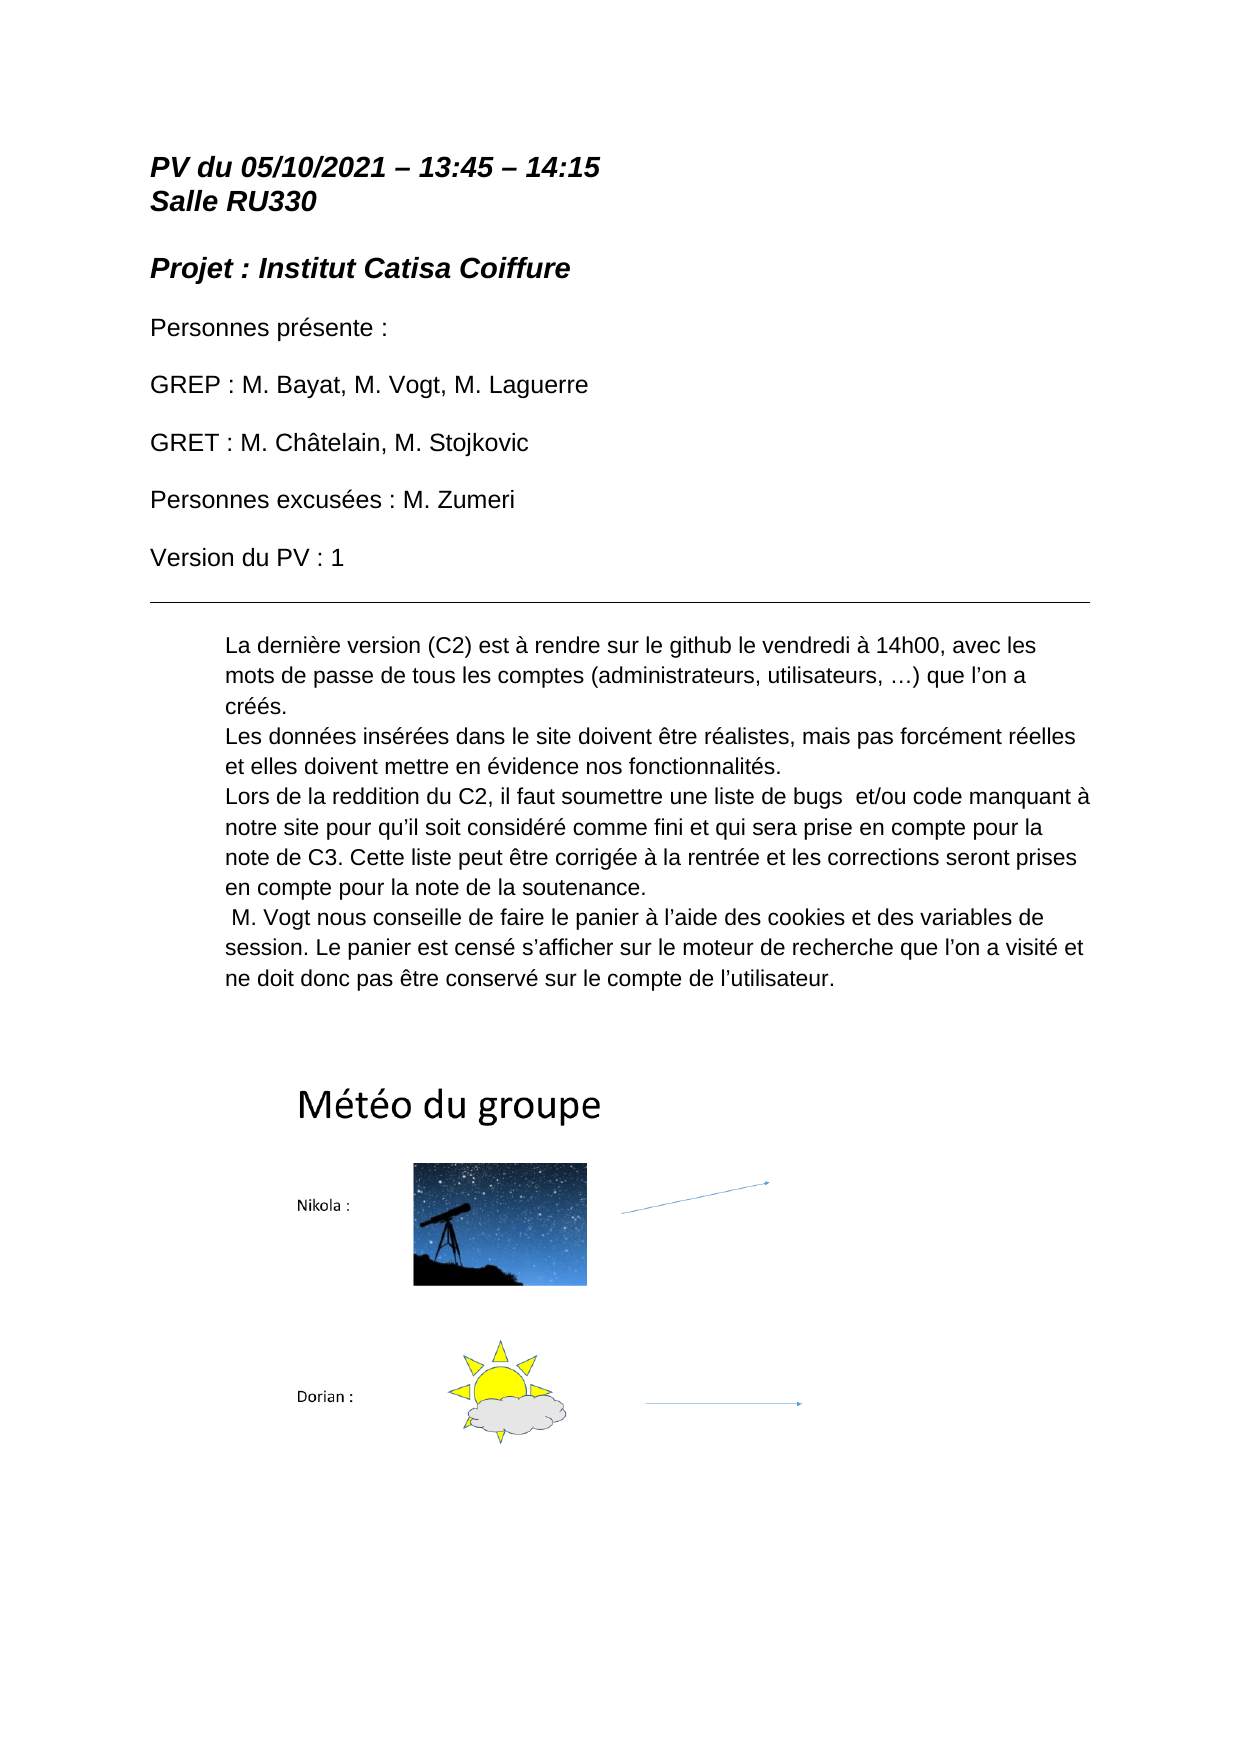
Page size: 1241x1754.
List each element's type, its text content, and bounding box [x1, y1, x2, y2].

text Lors de la reddition du C2, il faut soumettre une liste de bugs et/ou code manquant à notre site pour qu’il soit considéré comme fini et qui sera prise en compte pour la note de C3. Cette liste peut être corrigée à la rentrée et les corrections seront prises en compte pour la note de la soutenance. [225, 783, 1090, 900]
text Salle RU330 [150, 183, 1090, 217]
text PV du 05/10/2021 – 13:45 – 14:15 [150, 150, 1090, 183]
picture [225, 1025, 1166, 1555]
text M. Vogt nous conseille de faire le panier à l’aide des cookies et des variables de session. Le panier est censé s’afficher sur le moteur de recherche que l’on a visité et ne doit donc pas être conservé sur le compte de l’utilisateur. [225, 904, 1090, 991]
text Les données insérées dans le site doivent être réalistes, mais pas forcément réelles et elles doivent mettre en évidence nos fonctionnalités. [225, 723, 1090, 779]
text GRET : M. Châtelain, M. Stojkovic [150, 428, 1090, 457]
text Personnes excusées : M. Zumeri [150, 485, 1090, 514]
text La dernière version (C2) est à rendre sur le github le vendredi à 14h00, avec les mots de passe de tous les comptes (administrateurs, utilisateurs, …) que l’on a créés. [225, 632, 1090, 719]
text Projet : Institut Catisa Coiffure [150, 251, 1090, 284]
text GREP : M. Bayat, M. Vogt, M. Laguerre [150, 370, 1090, 399]
text Version du PV : 1 [150, 543, 1090, 572]
text Personnes présente : [150, 313, 1090, 342]
